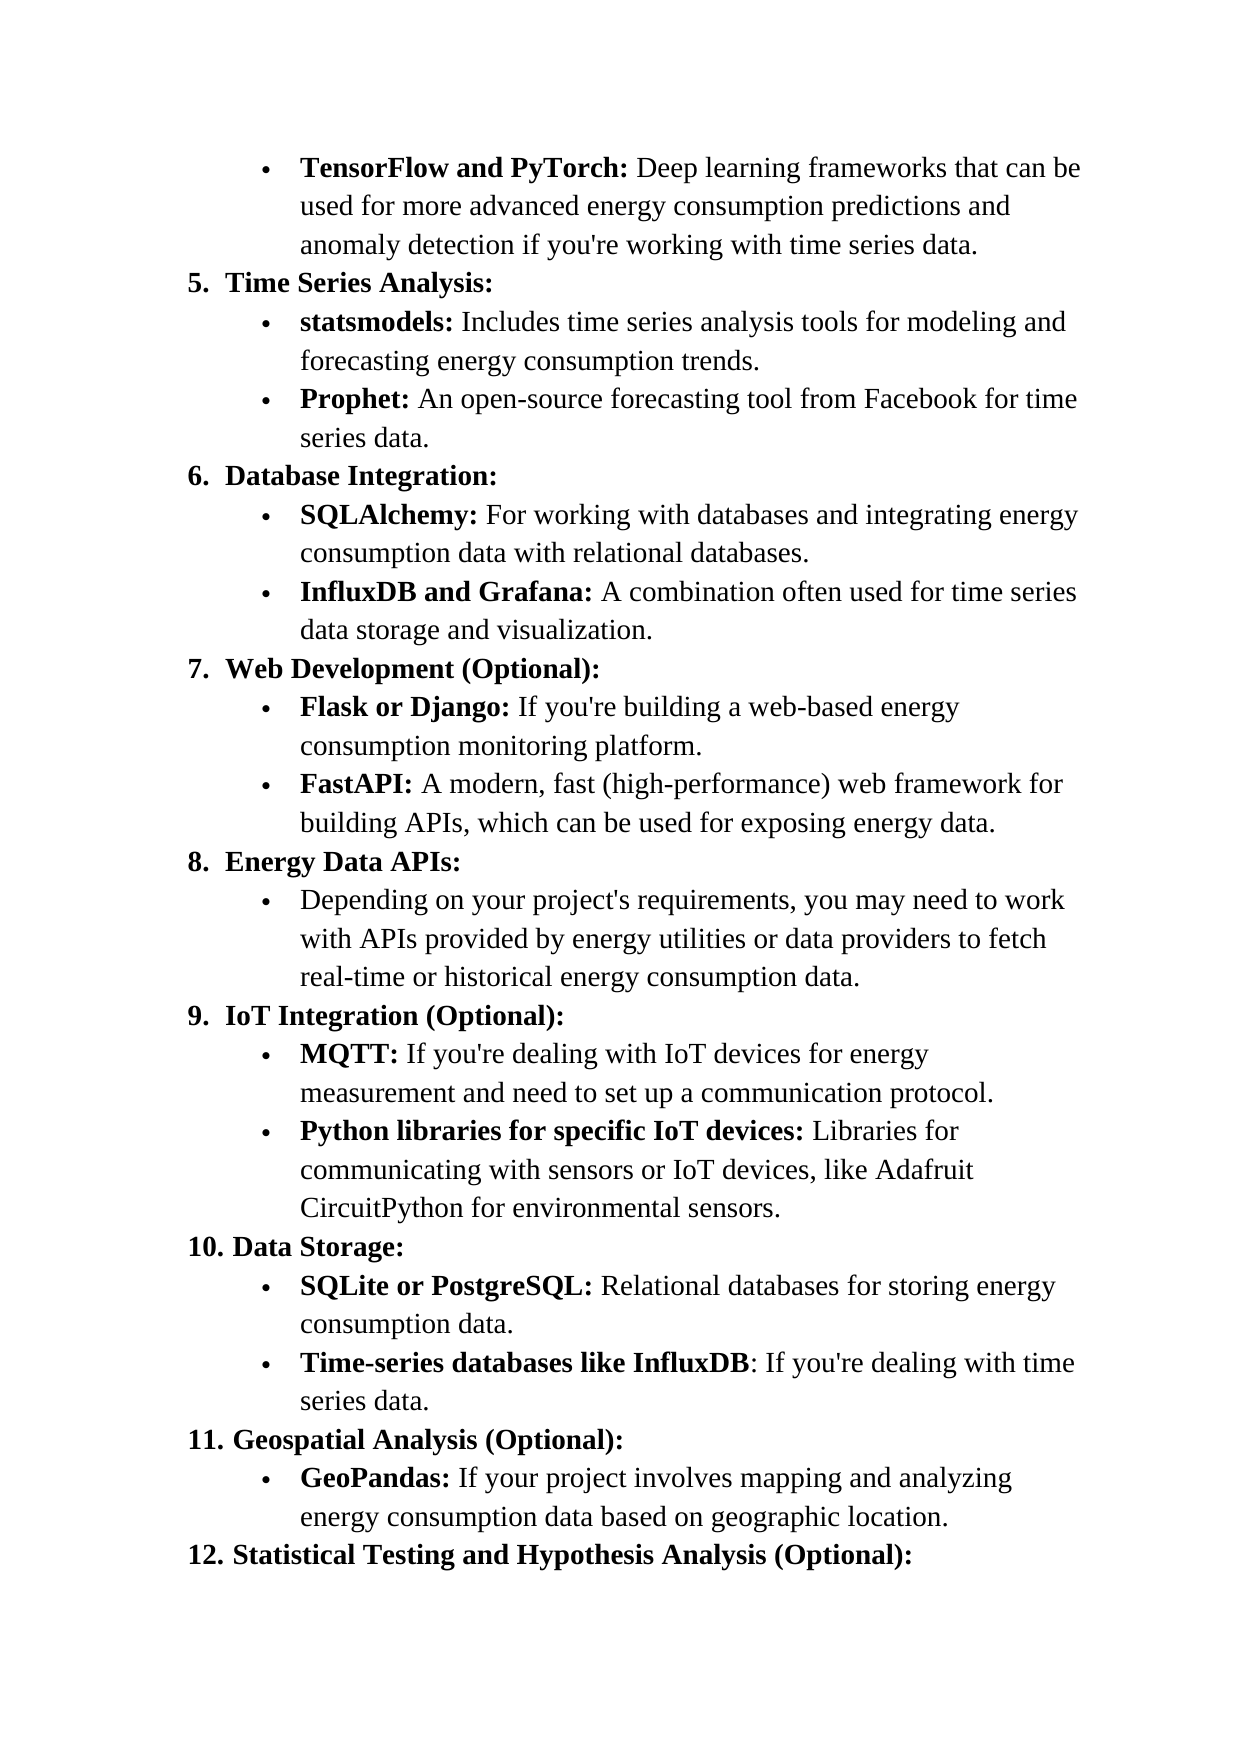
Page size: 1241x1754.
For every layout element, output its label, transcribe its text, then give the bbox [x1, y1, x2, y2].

list Flask or Django: If you're building a web-based energy consumption monitoring platform. [262, 689, 1090, 762]
list Python libraries for specific IoT devices: Libraries for communicating with sensors or IoT devices, like Adafruit CircuitPython for environmental sensors. [262, 1113, 1090, 1224]
list Geospatial Analysis (Optional): [187, 1422, 1090, 1455]
list FastAPI: A modern, fast (high-performance) web framework for building APIs, which can be used for exposing energy data. [262, 767, 1090, 839]
list SQLite or PostgreSQL: Relational databases for storing energy consumption data. [262, 1268, 1090, 1340]
list Statistical Testing and Hypothesis Analysis (Optional): [187, 1537, 1090, 1571]
list Database Integration: [187, 458, 1090, 492]
list Time-series databases like InfluxDB: If you're dealing with time series data. [262, 1345, 1090, 1417]
list Depending on your project's requirements, you may need to work with APIs provided by energy utilities or data providers to fetch real-time or historical energy consumption data. [262, 882, 1090, 993]
list TensorFlow and PyTorch: Deep learning frameworks that can be used for more advanced energy consumption predictions and anomaly detection if you're working with time series data. [262, 150, 1090, 261]
list Data Storage: [187, 1229, 1090, 1263]
list Prophet: An open-source forecasting tool from Facebook for time series data. [262, 381, 1090, 453]
list Energy Data APIs: [187, 844, 1090, 877]
list Time Series Analysis: [187, 266, 1090, 299]
list Web Development (Optional): [187, 651, 1090, 684]
list GeoPandas: If your project involves mapping and analyzing energy consumption data based on geographic location. [262, 1460, 1090, 1532]
list SQLAlchemy: For working with databases and integrating energy consumption data with relational databases. [262, 497, 1090, 569]
list MQTT: If you're dealing with IoT devices for energy measurement and need to set up a communication protocol. [262, 1036, 1090, 1108]
list InfluxDB and Grafana: A combination often used for time series data storage and visualization. [262, 574, 1090, 646]
list IoT Integration (Optional): [187, 998, 1090, 1031]
list statsmodels: Includes time series analysis tools for modeling and forecasting energy consumption trends. [262, 304, 1090, 376]
